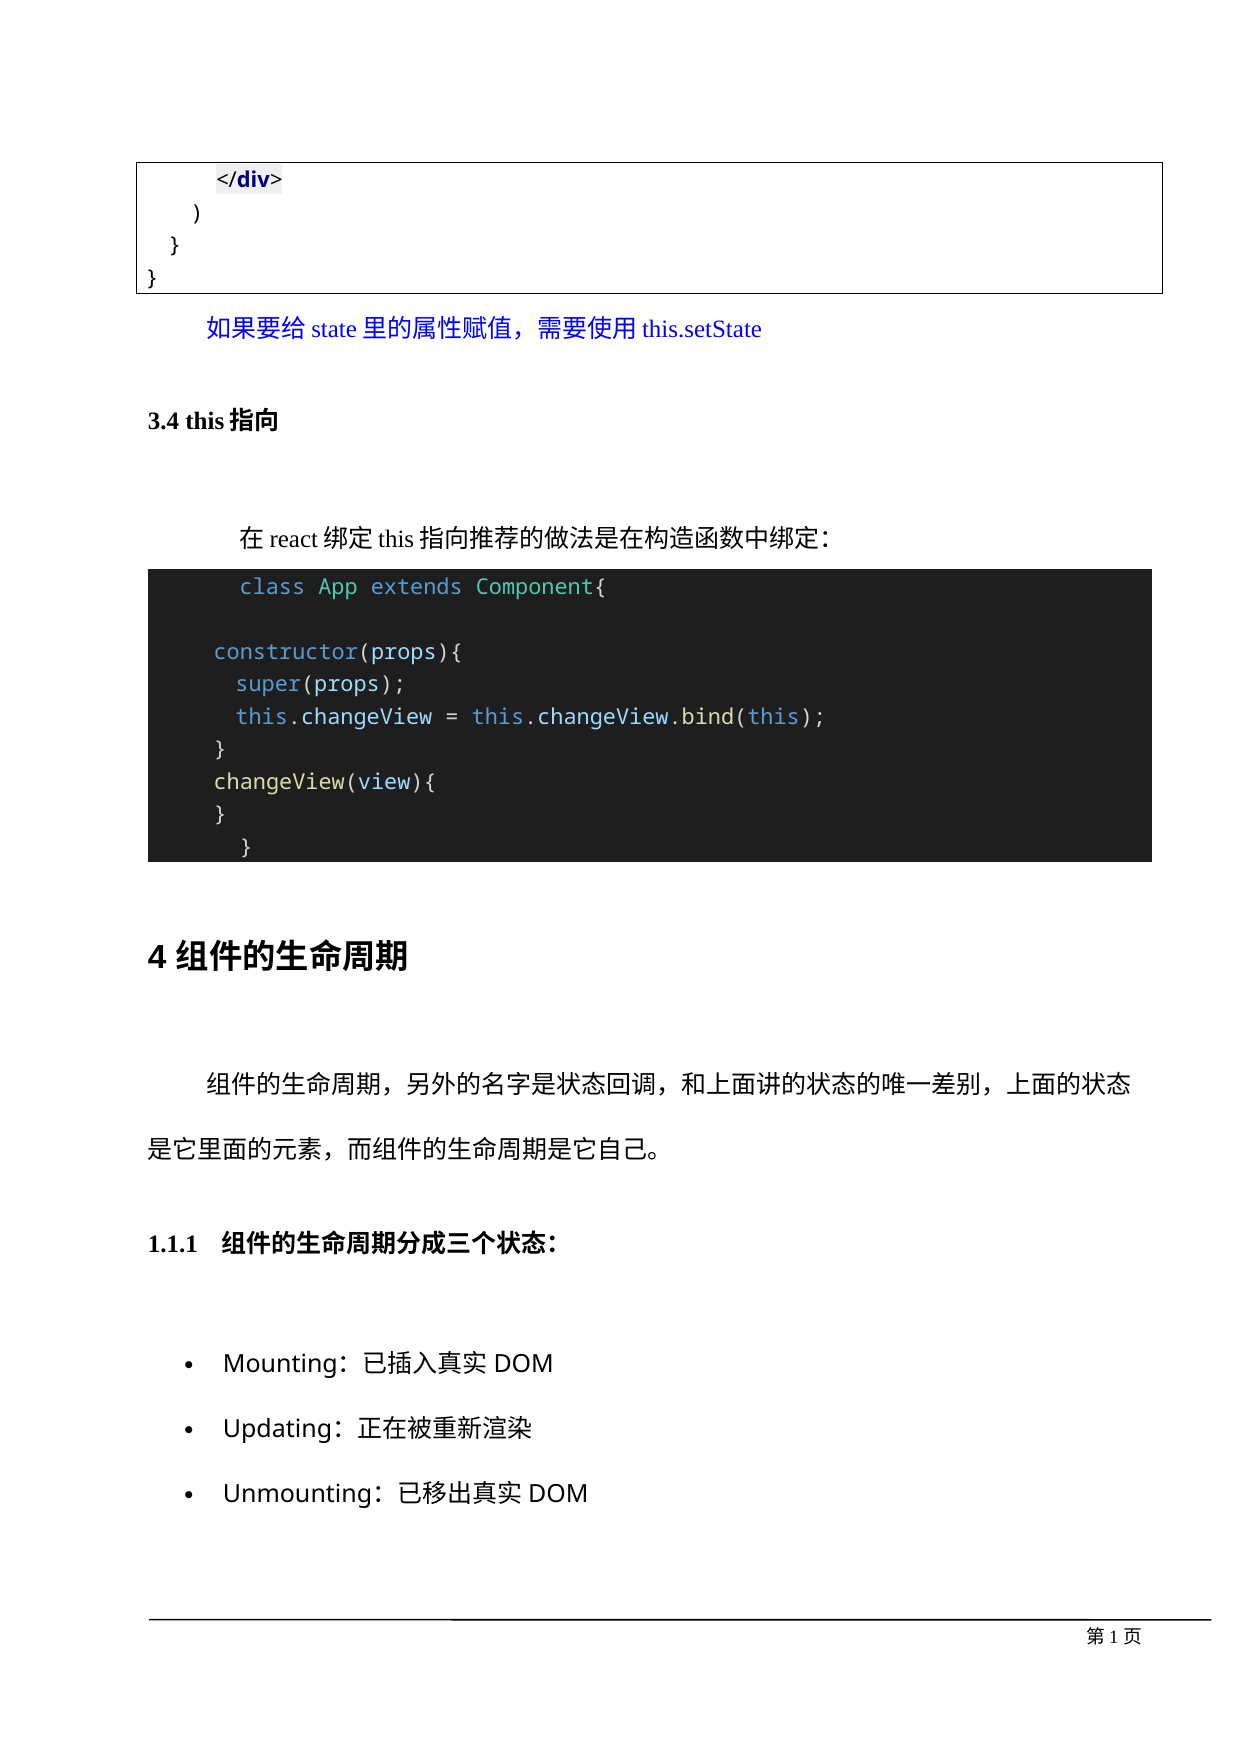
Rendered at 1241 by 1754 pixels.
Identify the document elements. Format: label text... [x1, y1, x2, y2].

text class App extends Component{ [148, 569, 1152, 602]
text constructor(props){ [148, 634, 1152, 667]
text } [148, 732, 1152, 764]
text } [148, 829, 1152, 862]
text } [148, 797, 1152, 829]
list Mounting：已插入真实 DOM [185, 1329, 1152, 1394]
text changeView(view){ [148, 764, 1152, 797]
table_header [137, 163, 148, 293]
subtitle 3.4 this指向 [148, 386, 1152, 451]
subtitle 组件的生命周期分成三个状态： [148, 1209, 1152, 1274]
text 如果要给state里的属性赋值，需要使用this.setState [148, 294, 1152, 359]
text this.changeView = this.changeView.bind(this); [148, 699, 1152, 732]
list Unmounting：已移出真实 DOM [185, 1459, 1152, 1524]
subtitle 4 组件的生命周期 [148, 921, 1152, 986]
text 组件的生命周期，另外的名字是状态回调，和上面讲的状态的唯一差别，上面的状态是它里面的元素，而组件的生命周期是它自己。 [148, 1050, 1152, 1180]
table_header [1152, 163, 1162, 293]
text 在react绑定this指向推荐的做法是在构造函数中绑定： [148, 504, 1152, 569]
text super(props); [148, 667, 1152, 699]
list Updating：正在被重新渲染 [185, 1394, 1152, 1459]
